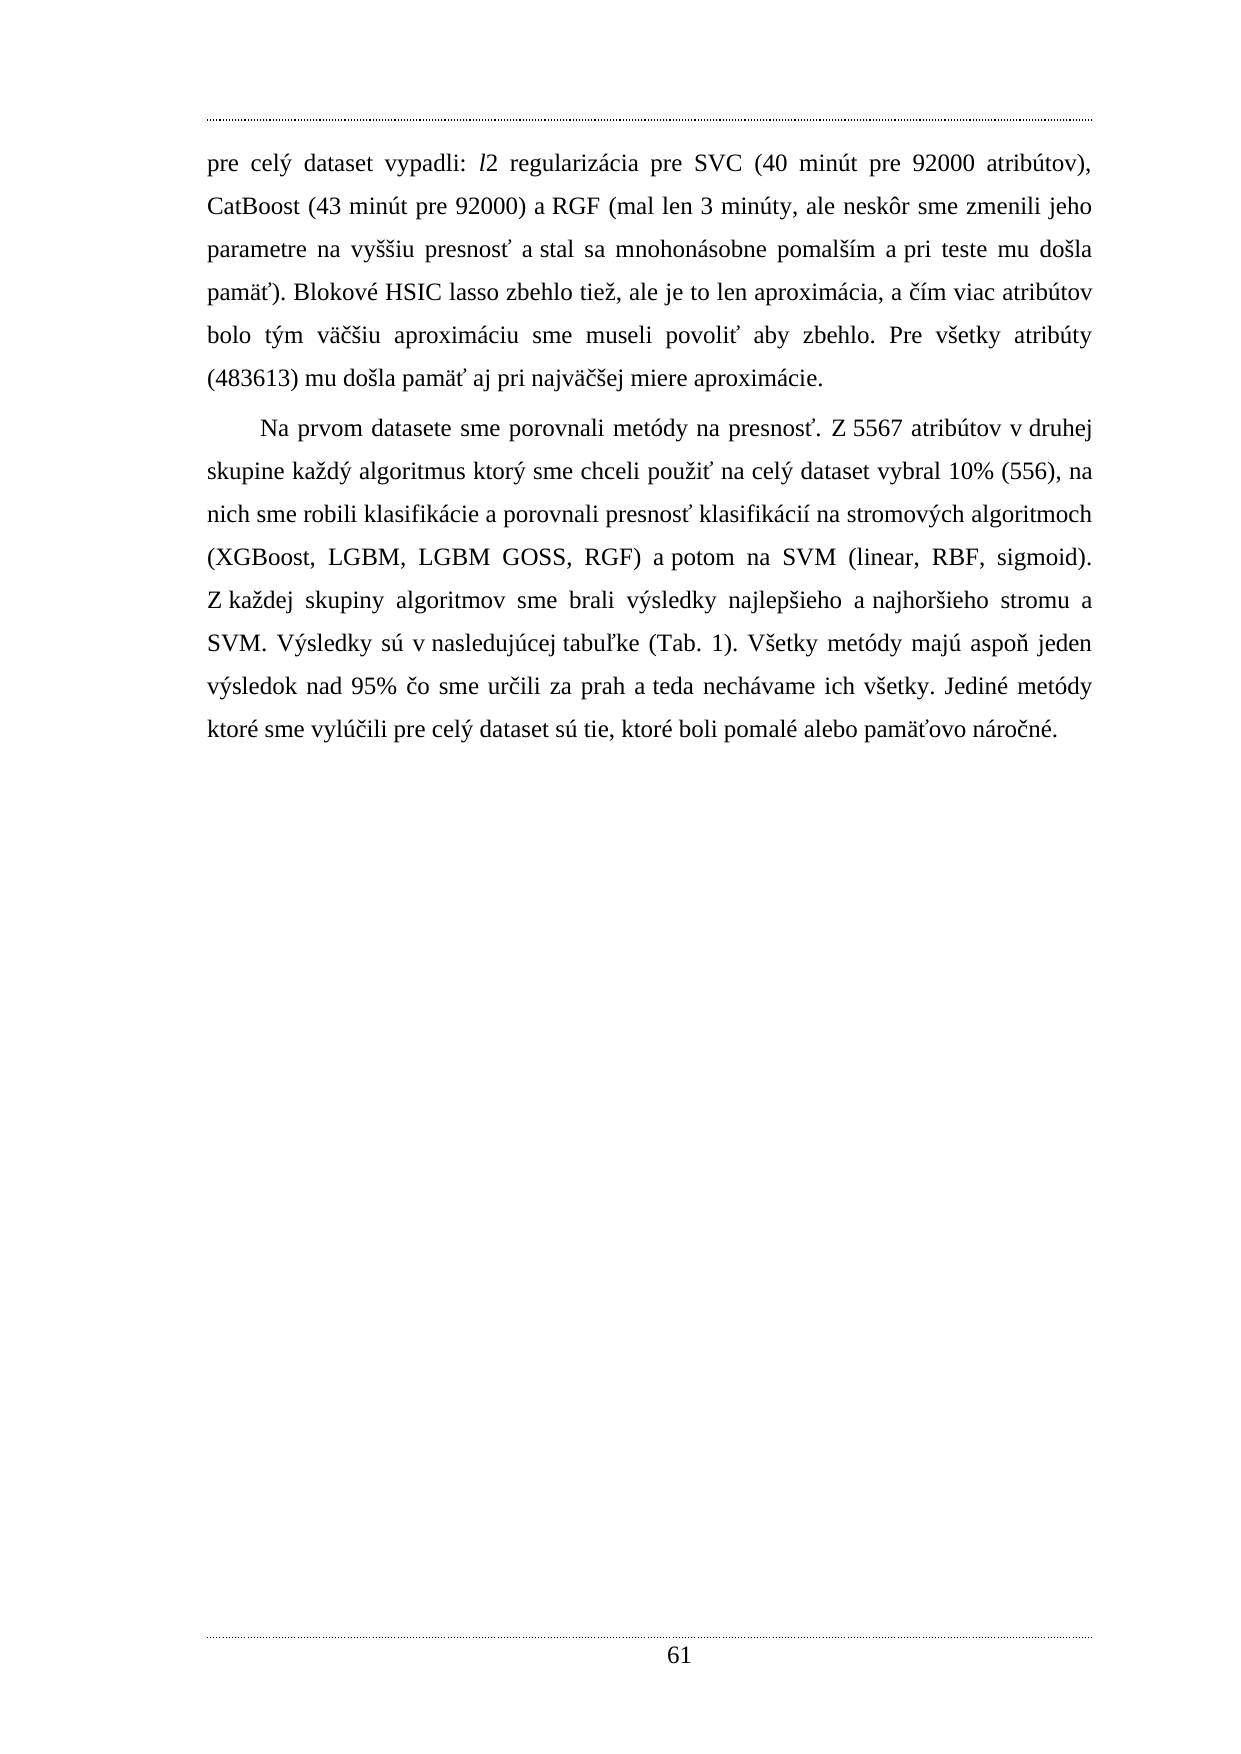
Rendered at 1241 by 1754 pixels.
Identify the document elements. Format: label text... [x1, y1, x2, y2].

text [207, 148, 1092, 392]
text Na prvom datasete sme porovnali metódy na presnosť. Z 5567 atribútov v druhej skupine každý algoritmus ktorý sme chceli použiť na celý dataset vybral 10% (556), na nich sme robili klasifikácie a porovnali presnosť klasifikácií na stromových algoritmoch (XGBoost, LGBM, LGBM GOSS, RGF) a potom na SVM (linear, RBF, sigmoid). Z každej skupiny algoritmov sme brali výsledky najlepšieho a najhoršieho stromu a SVM. Výsledky sú v nasledujúcej tabuľke (Tab. 1). Všetky metódy majú aspoň jeden výsledok nad 95% čo sme určili za prah a teda nechávame ich všetky. Jediné metódy ktoré sme vylúčili pre celý dataset sú tie, ktoré boli pomalé alebo pamäťovo náročné. [207, 413, 1092, 743]
